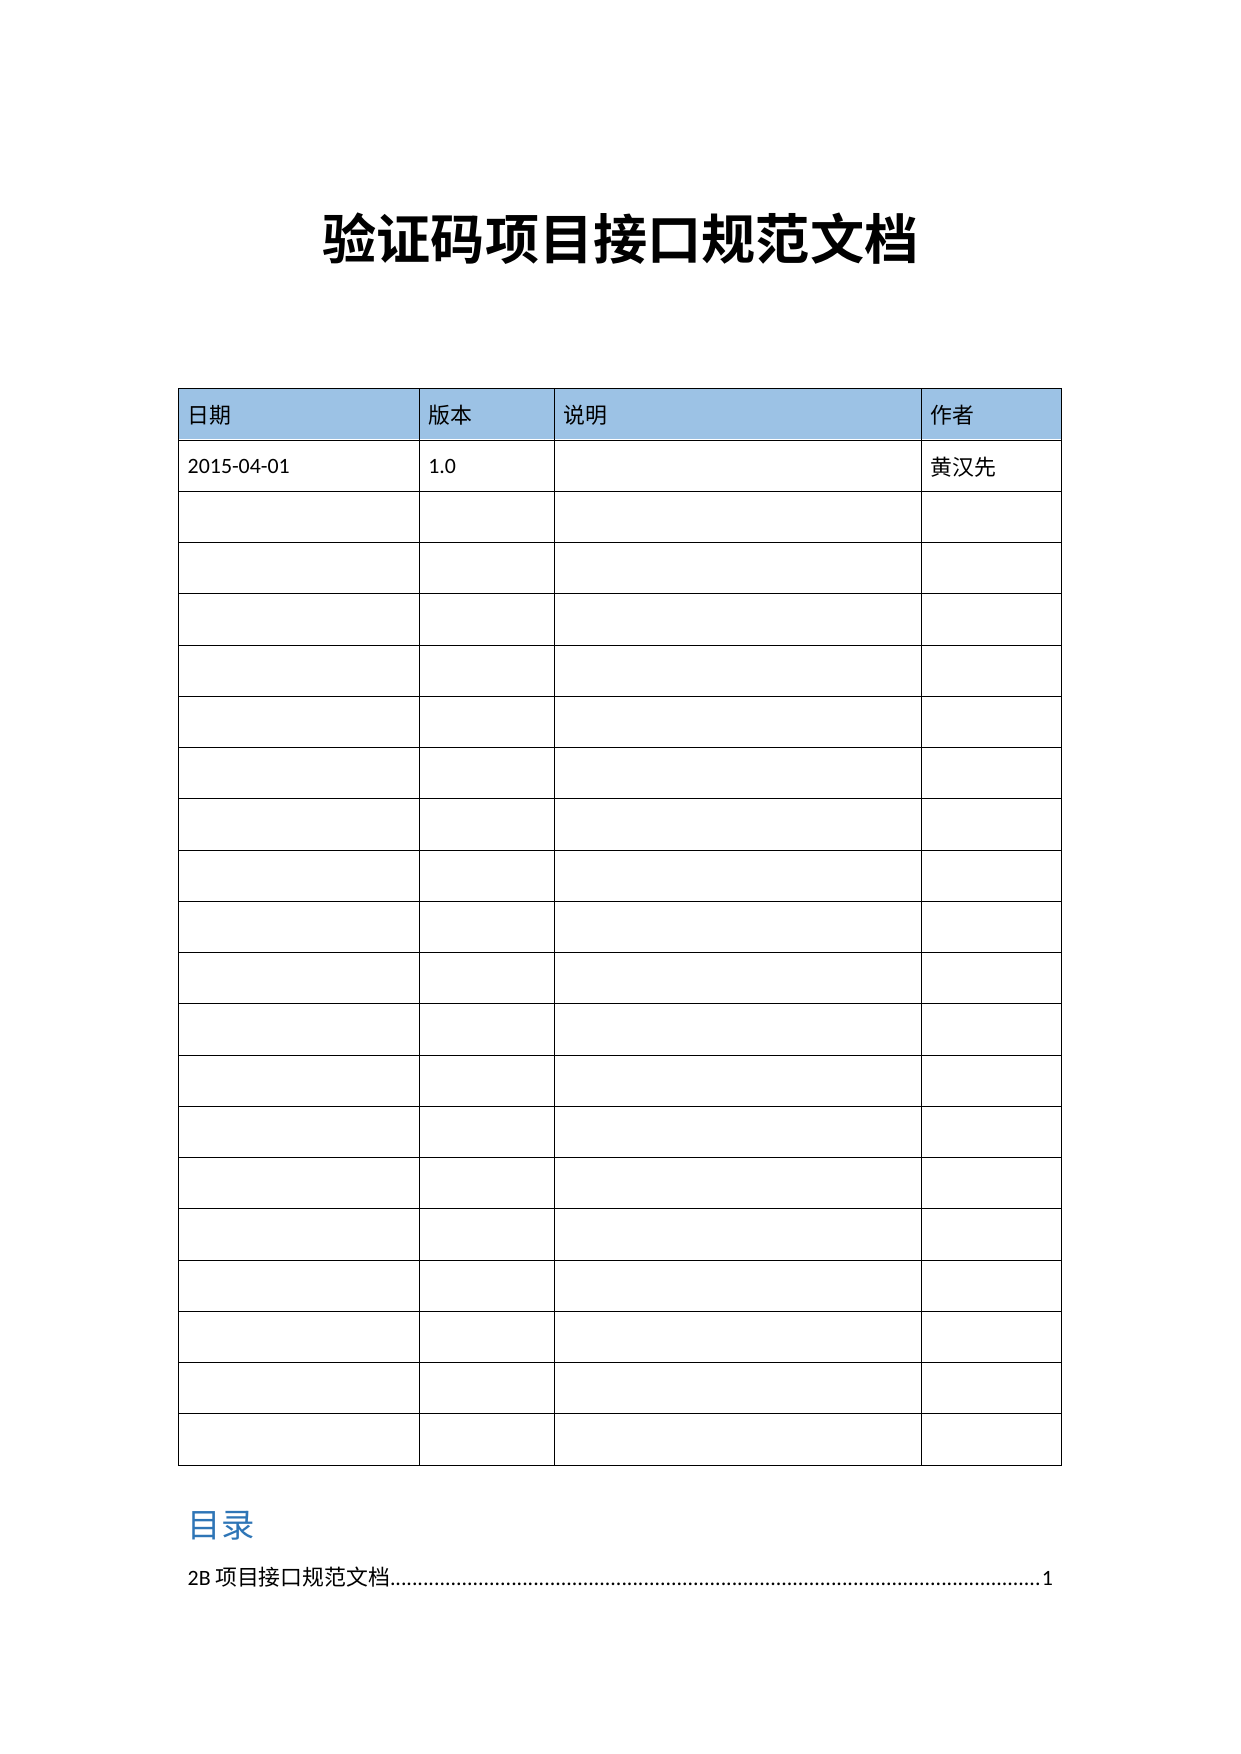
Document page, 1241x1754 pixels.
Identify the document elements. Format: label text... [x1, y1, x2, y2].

table_cell [420, 851, 554, 901]
table_cell 黄汉先 [922, 441, 1061, 491]
table_cell [179, 646, 419, 696]
table_cell [922, 1107, 1061, 1157]
title 验证码项目接口规范文档 [187, 187, 1053, 284]
table_cell [179, 748, 419, 798]
table_cell [922, 492, 1061, 542]
table_cell [555, 799, 921, 849]
table_cell [420, 594, 554, 644]
table_cell [179, 1056, 419, 1106]
table_cell [179, 1209, 419, 1259]
table_cell [179, 1004, 419, 1054]
table_cell 2015-04-01 [179, 441, 419, 491]
table_cell [922, 1158, 1061, 1208]
table_cell [179, 902, 419, 952]
table_cell [555, 1158, 921, 1208]
table_cell [420, 1107, 554, 1157]
table_header 作者 [922, 389, 1061, 439]
table_cell [922, 953, 1061, 1003]
table_cell [555, 1261, 921, 1311]
table_cell [555, 1312, 921, 1362]
table_cell [922, 1261, 1061, 1311]
table_cell [179, 1363, 419, 1413]
table_cell [420, 1209, 554, 1259]
table_cell [179, 851, 419, 901]
table_cell [179, 1158, 419, 1208]
table_cell [420, 1414, 554, 1464]
table_cell [555, 1414, 921, 1464]
table_cell [420, 748, 554, 798]
table_header 版本 [420, 389, 554, 439]
table_cell [555, 594, 921, 644]
table_cell [555, 1363, 921, 1413]
table_cell [179, 1414, 419, 1464]
table_cell [922, 799, 1061, 849]
table_cell [420, 1261, 554, 1311]
table_cell [555, 748, 921, 798]
table_cell [420, 492, 554, 542]
table_cell [922, 697, 1061, 747]
table_cell [420, 953, 554, 1003]
table_cell [555, 543, 921, 593]
table_cell [420, 646, 554, 696]
table_cell [420, 902, 554, 952]
table_cell [179, 1261, 419, 1311]
table_cell [420, 1056, 554, 1106]
table_cell [922, 1312, 1061, 1362]
table_cell [555, 1004, 921, 1054]
table_header 日期 [179, 389, 419, 439]
table_cell [179, 543, 419, 593]
table_cell [922, 851, 1061, 901]
table_cell [555, 953, 921, 1003]
table_cell [179, 492, 419, 542]
table_cell [179, 697, 419, 747]
table_cell [420, 1004, 554, 1054]
table_cell [420, 543, 554, 593]
table_cell [922, 1056, 1061, 1106]
table_cell [420, 697, 554, 747]
table_cell [179, 1107, 419, 1157]
table_cell [922, 1363, 1061, 1413]
table_cell [555, 1056, 921, 1106]
table_cell [922, 1209, 1061, 1259]
table_cell [555, 902, 921, 952]
table_cell [555, 646, 921, 696]
table_header 说明 [555, 389, 921, 439]
table_cell [555, 851, 921, 901]
table_cell [179, 1312, 419, 1362]
table_cell [922, 543, 1061, 593]
table_cell [922, 902, 1061, 952]
table_cell [922, 1004, 1061, 1054]
table_cell [555, 1107, 921, 1157]
table_cell 1.0 [420, 441, 554, 491]
table_cell [922, 594, 1061, 644]
table_cell [420, 1158, 554, 1208]
table_cell [179, 594, 419, 644]
table_cell [555, 1209, 921, 1259]
table_cell [922, 748, 1061, 798]
table_cell [922, 646, 1061, 696]
table_cell [420, 1312, 554, 1362]
table_cell [555, 492, 921, 542]
table_cell [922, 1414, 1061, 1464]
table_cell [555, 441, 921, 491]
table_cell [420, 1363, 554, 1413]
table_cell [420, 799, 554, 849]
table_cell [555, 697, 921, 747]
table_cell [179, 799, 419, 849]
table_cell [179, 953, 419, 1003]
